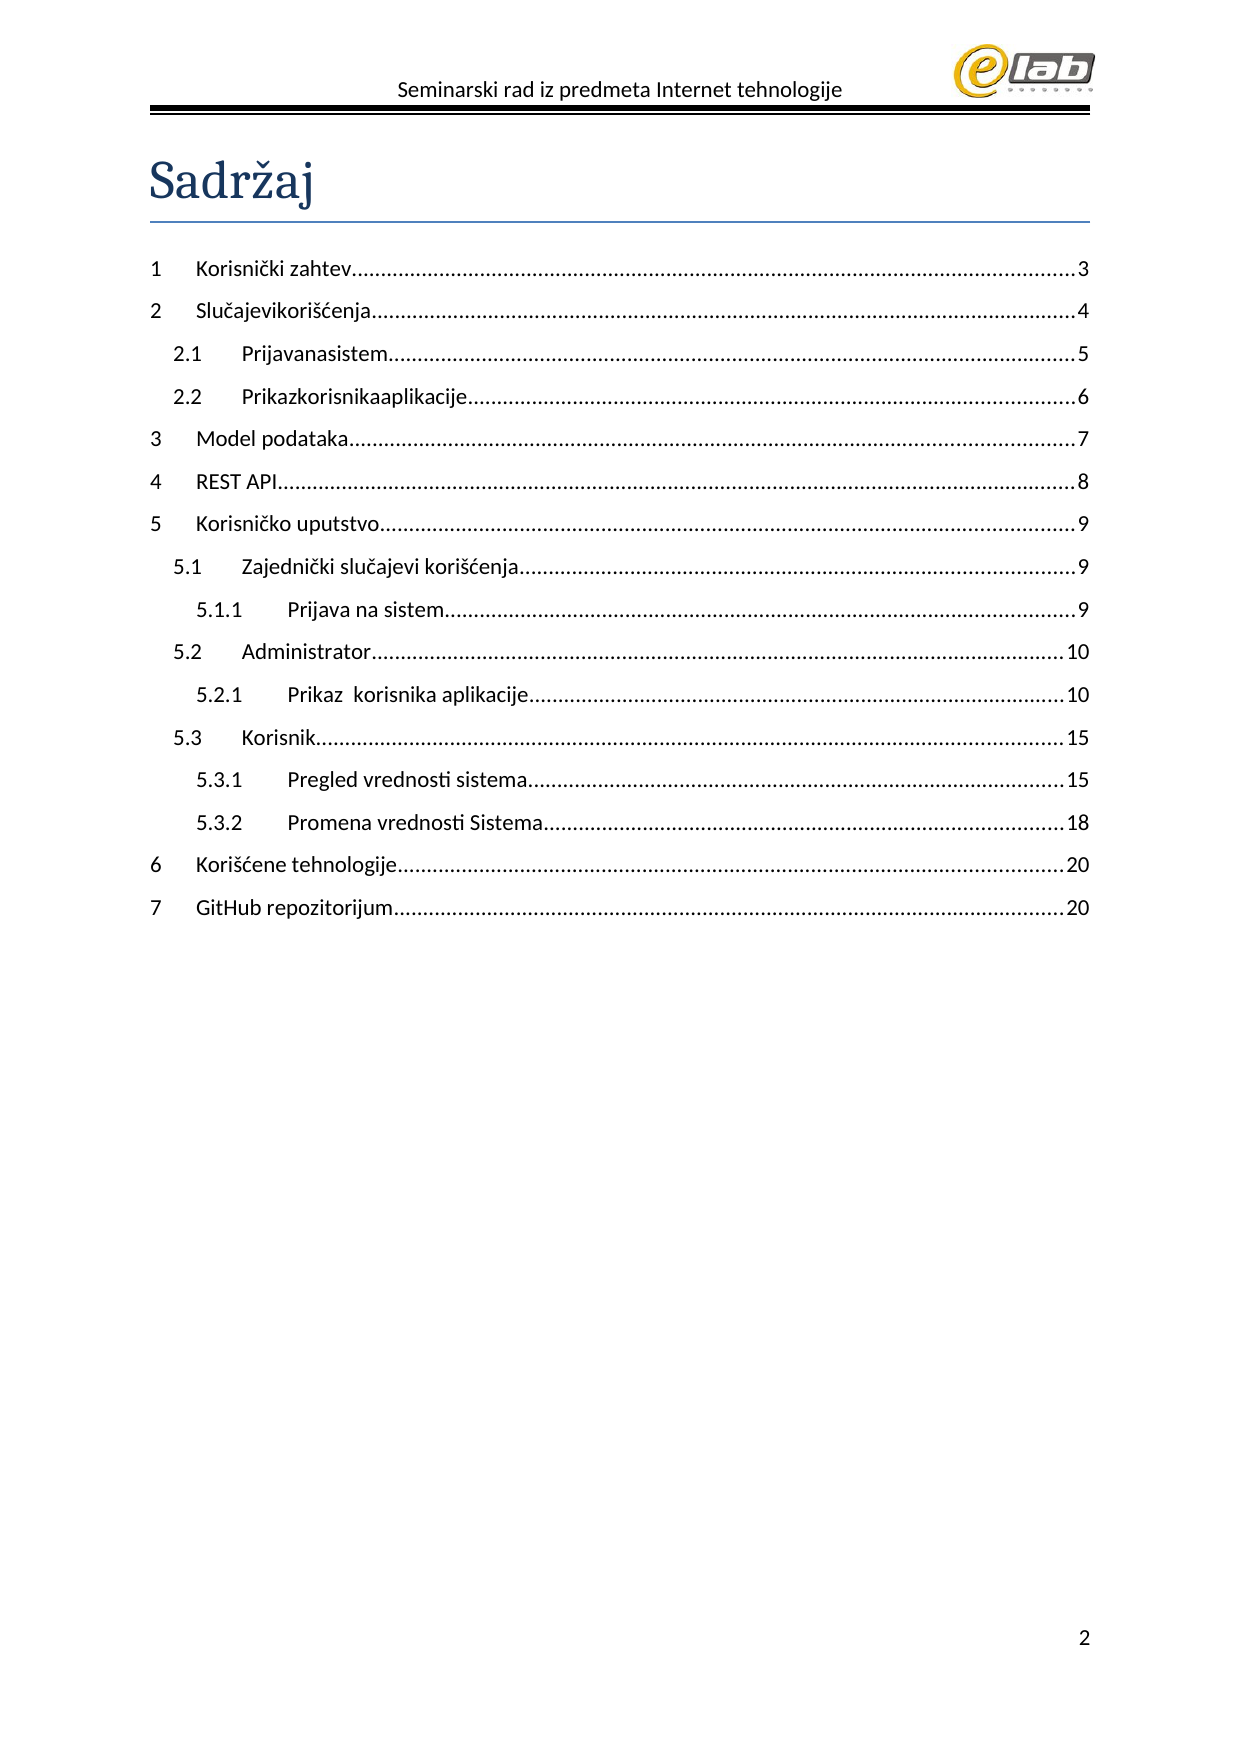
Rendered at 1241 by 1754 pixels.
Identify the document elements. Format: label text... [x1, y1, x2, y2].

text 3 Model podataka 7 [150, 424, 1090, 452]
text 5 Korisničko uputstvo 9 [150, 509, 1090, 538]
text 2.2 Prikazkorisnikaaplikacije 6 [173, 382, 1090, 410]
picture [951, 44, 1096, 98]
text 5.3.1 Pregled vrednosti sistema 15 [196, 765, 1090, 793]
text 2.1 Prijavanasistem 5 [173, 339, 1090, 367]
text 1 Korisnički zahtev 3 [150, 254, 1090, 282]
text 5.1 Zajednički slučajevi korišćenja 9 [173, 552, 1090, 580]
text 5.3.2 Promena vrednosti Sistema 18 [196, 808, 1090, 836]
text 4 REST API 8 [150, 467, 1090, 495]
text 5.3 Korisnik 15 [173, 723, 1090, 751]
title Sadržaj [150, 150, 1090, 221]
text 7 GitHub repozitorijum 20 [150, 893, 1090, 921]
text 5.2.1 Prikaz korisnika aplikacije 10 [196, 680, 1090, 708]
text 5.2 Administrator 10 [173, 637, 1090, 665]
text 5.1.1 Prijava na sistem 9 [196, 595, 1090, 623]
text 6 Korišćene tehnologije 20 [150, 850, 1090, 878]
text 2 Slučajevikorišćenja 4 [150, 297, 1090, 324]
